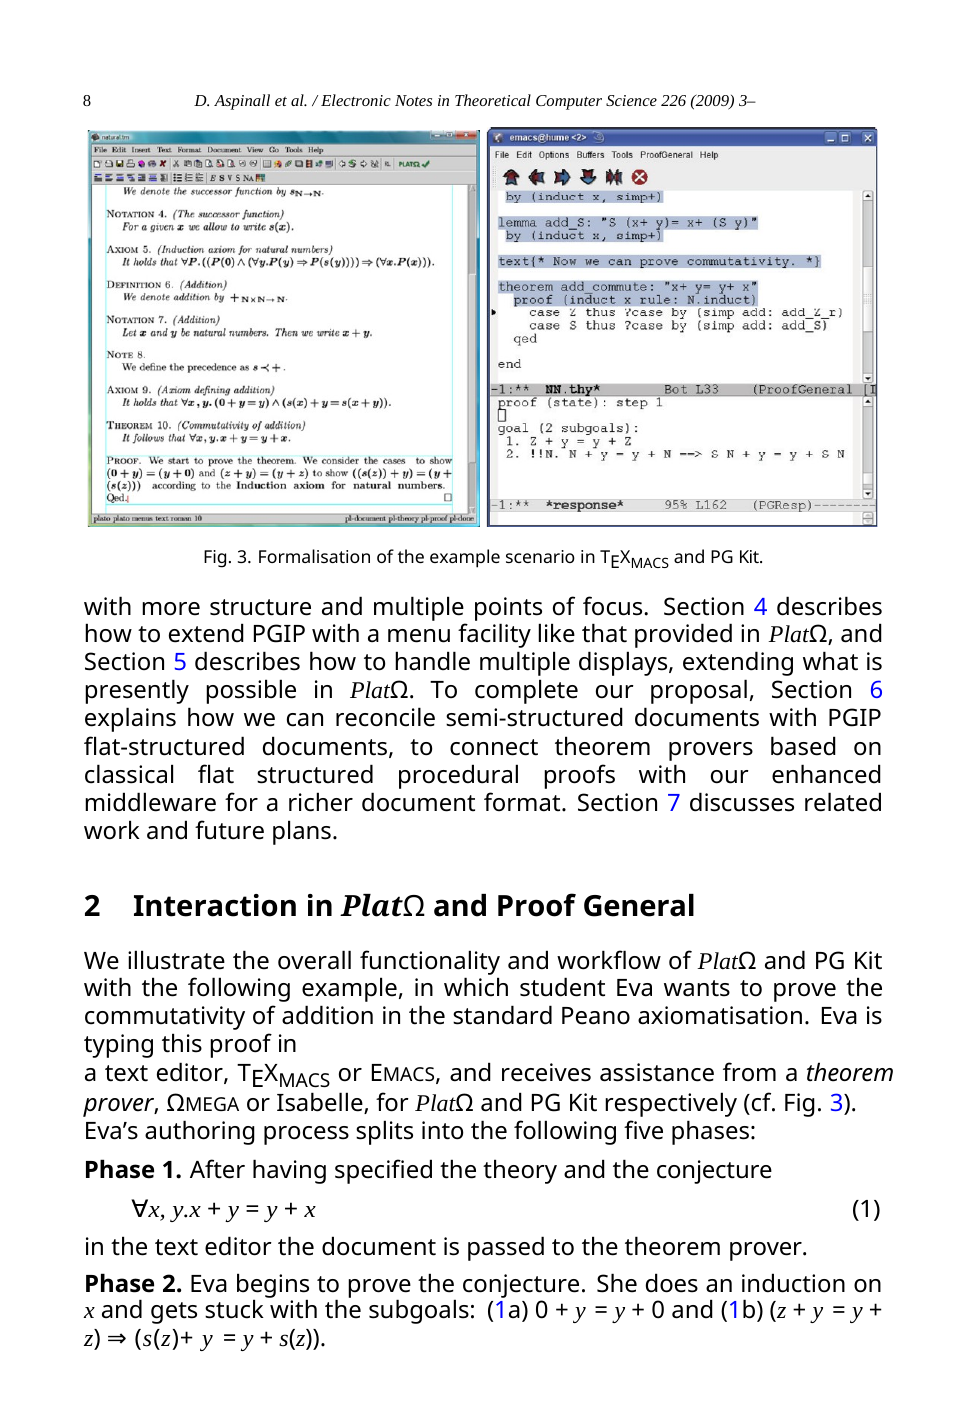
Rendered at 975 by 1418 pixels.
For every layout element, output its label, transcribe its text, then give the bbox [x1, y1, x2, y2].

text ∀x, y.x + y = y + x (1) [131, 1191, 929, 1224]
text with more structure and multiple points of focus. Section 4 describes how to extend PGIP with a menu facility like that provided in PlatΩ, and Section 5 describes how to handle multiple displays, extending what is presently possible in PlatΩ. To complete our proposal, Section 6 explains how we can reconcile semi-structured documents with PGIP flat-structured documents, to connect theorem provers based on classical flat structured procedural proofs with our enhanced middleware for a richer document format. Section 7 discusses related work and future plans. [84, 593, 883, 846]
text Phase 2. Eva begins to prove the conjecture. She does an induction on x and gets stuck with the subgoals: (1a) 0 + y = y + 0 and (1b) (z + y = y + z) ⇒ (s(z)+ y = y + s(z)). [84, 1270, 883, 1354]
text We illustrate the overall functionality and workflow of PlatΩ and PG Kit with the following example, in which student Eva wants to prove the commutativity of addition in the standard Peano axiomatisation. Eva is typing this proof in [84, 947, 883, 1059]
text Phase 1. After having specified the theory and the conjecture [84, 1152, 929, 1185]
picture [87, 130, 480, 527]
text Fig. 3. Formalisation of the example scenario in TEXmacs and PG Kit. [152, 545, 815, 573]
subtitle Interaction in PlatΩ and Proof General [84, 885, 929, 925]
picture [486, 127, 878, 527]
text a text editor, TEXmacs or Emacs, and receives assistance from a theorem [84, 1059, 929, 1087]
text in the text editor the document is passed to the theorem prover. [84, 1229, 929, 1262]
text prover, Ωmega or Isabelle, for PlatΩ and PG Kit respectively (cf. Fig. 3). Eva’s authoring process splits into the following five phases: [84, 1087, 857, 1147]
